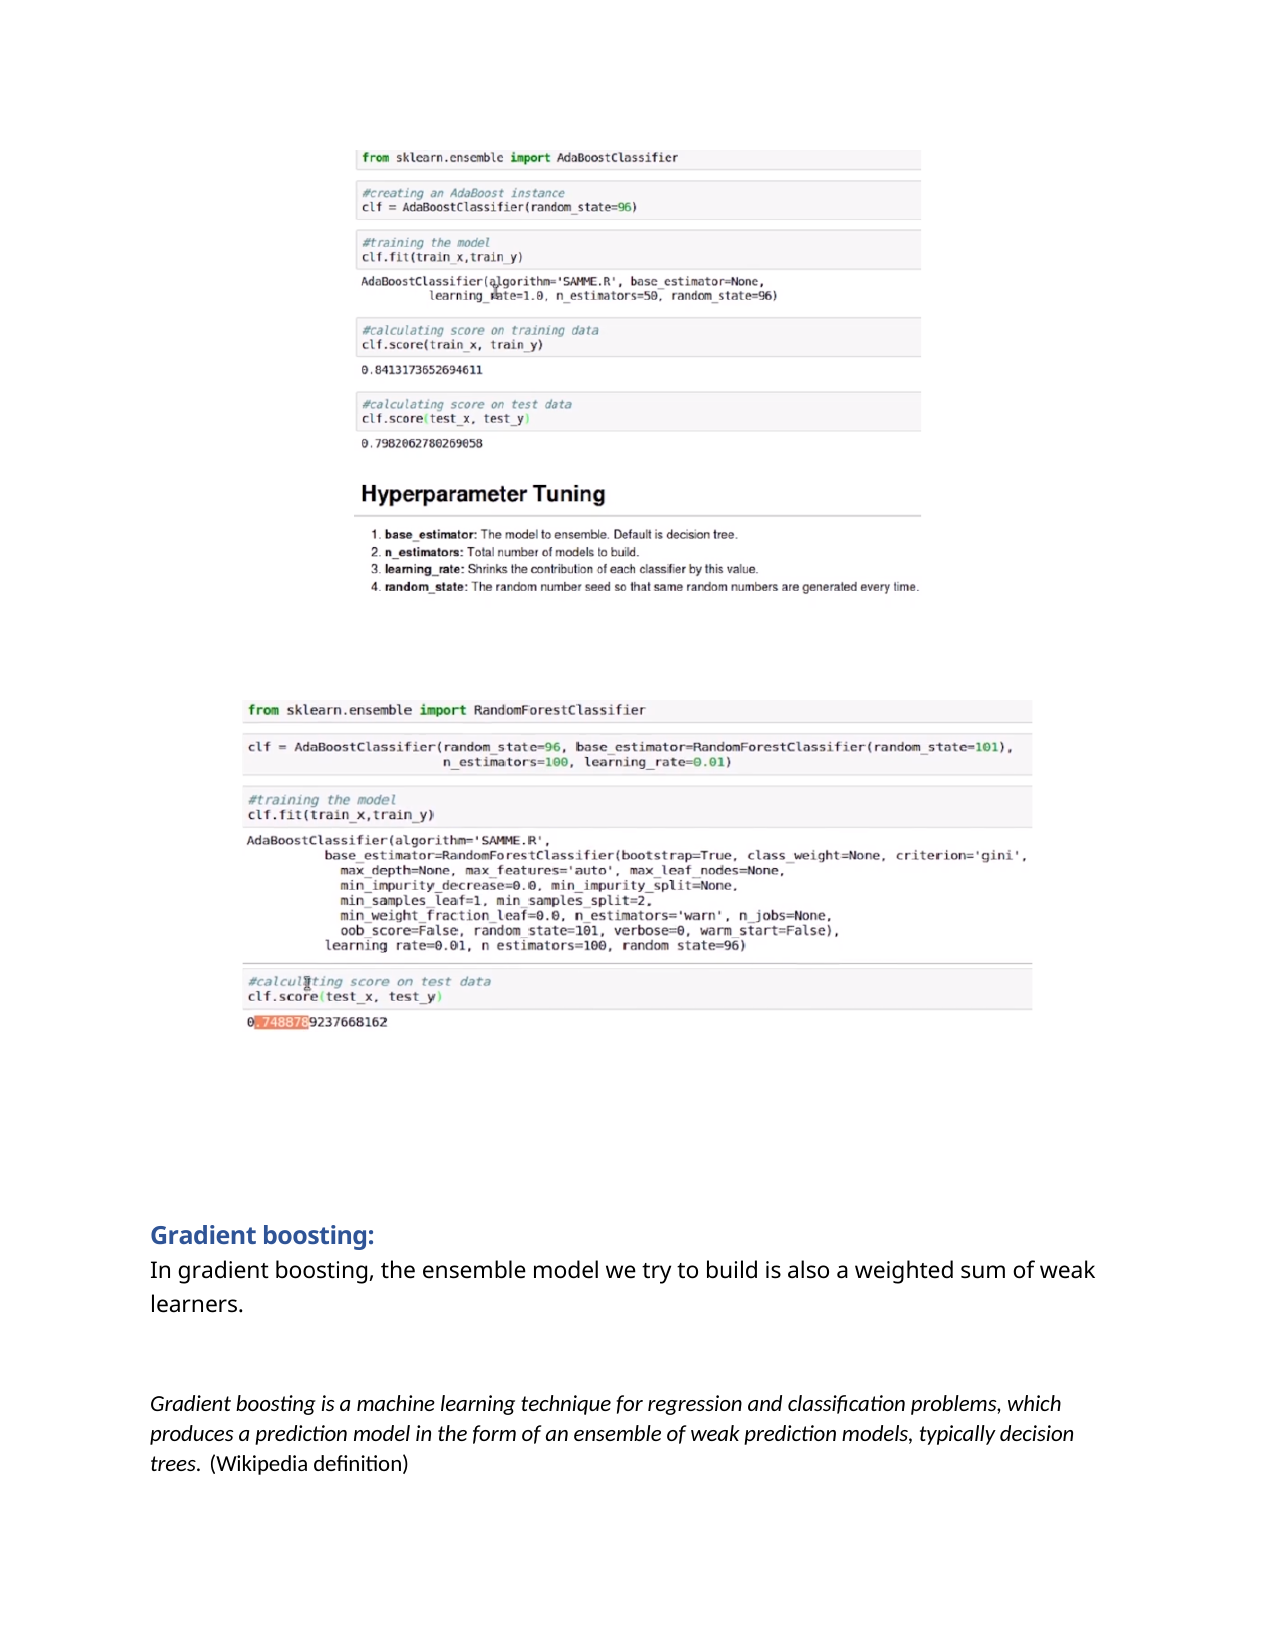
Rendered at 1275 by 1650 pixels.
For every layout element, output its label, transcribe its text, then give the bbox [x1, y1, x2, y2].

picture [354, 150, 922, 608]
subtitle Gradient boosting: [150, 1218, 1125, 1252]
picture [242, 700, 1033, 1032]
text Gradient boosting is a machine learning technique for regression and classification problems, which produces a prediction model in the form of an ensemble of weak prediction models, typically decision trees. (Wikipedia definition) [150, 1389, 1125, 1477]
text In gradient boosting, the ensemble model we try to build is also a weighted sum of weak learners. [150, 1254, 1125, 1319]
